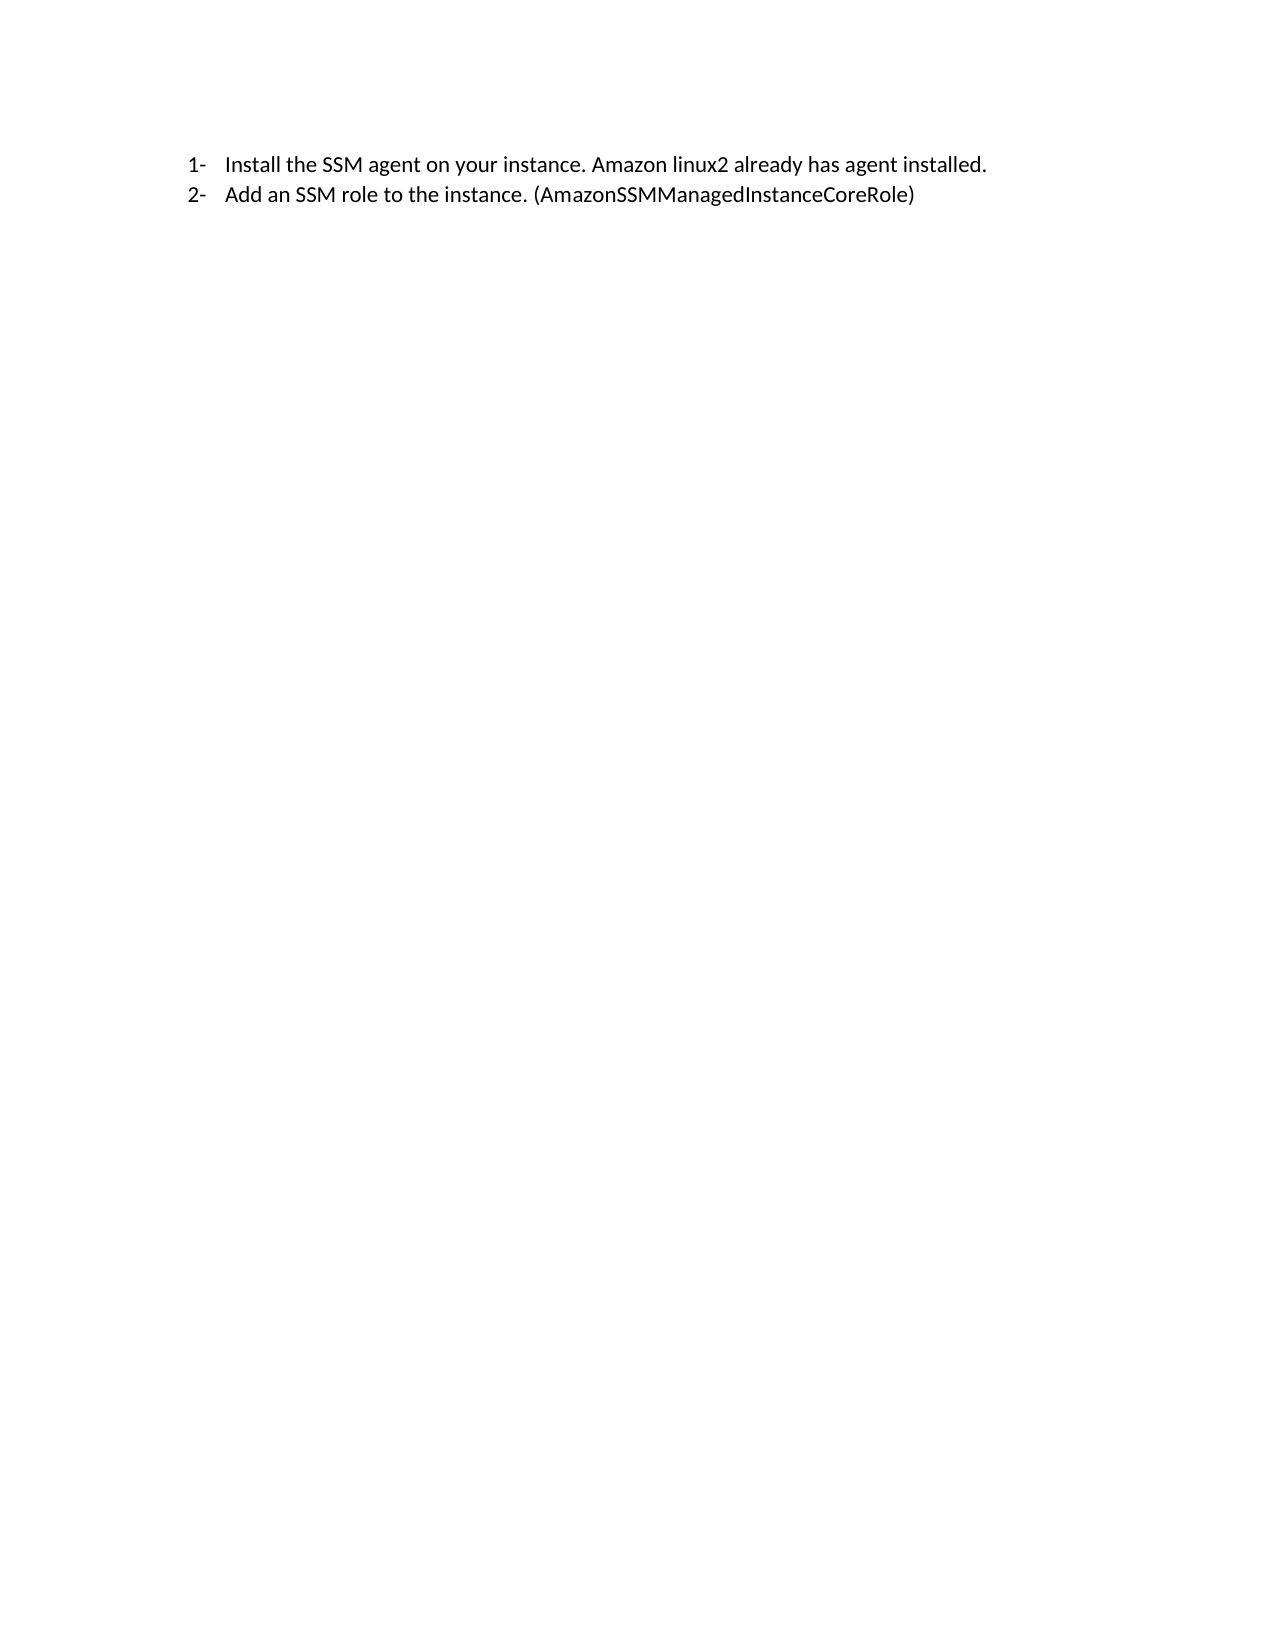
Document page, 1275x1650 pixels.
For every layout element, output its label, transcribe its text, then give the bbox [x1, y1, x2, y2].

list Add an SSM role to the instance. (AmazonSSMManagedInstanceCoreRole) [187, 180, 1125, 208]
list Install the SSM agent on your instance. Amazon linux2 already has agent installed. [187, 150, 1125, 178]
